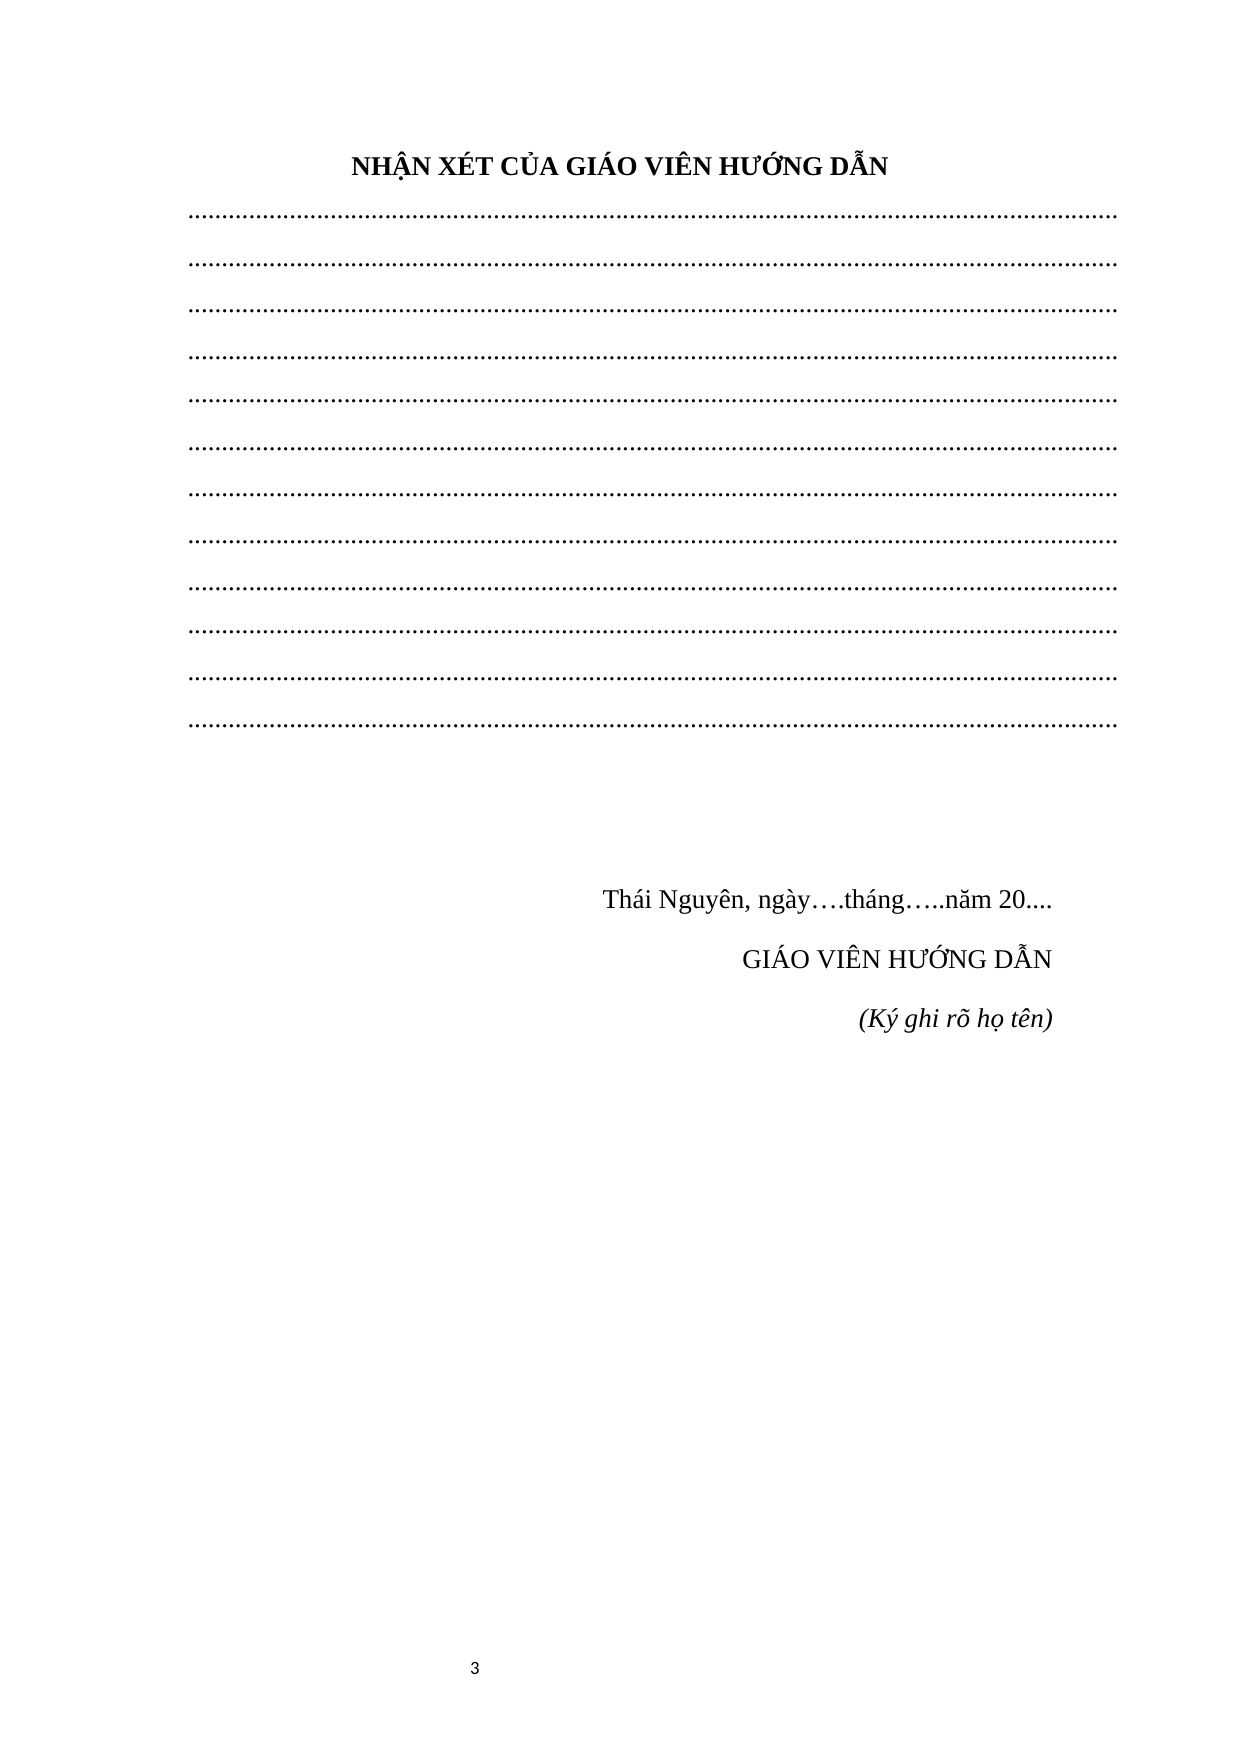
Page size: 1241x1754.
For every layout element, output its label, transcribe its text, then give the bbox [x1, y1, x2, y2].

text Thái Nguyên, ngày….tháng…..năm 20.... [187, 883, 1053, 915]
text (Ký ghi rõ họ tên) [412, 1002, 1053, 1033]
text NHẬN XÉT CỦA GIÁO VIÊN HƯỚNG DẪN [187, 150, 1053, 181]
text GIÁO VIÊN HƯỚNG DẪN [187, 943, 1053, 974]
